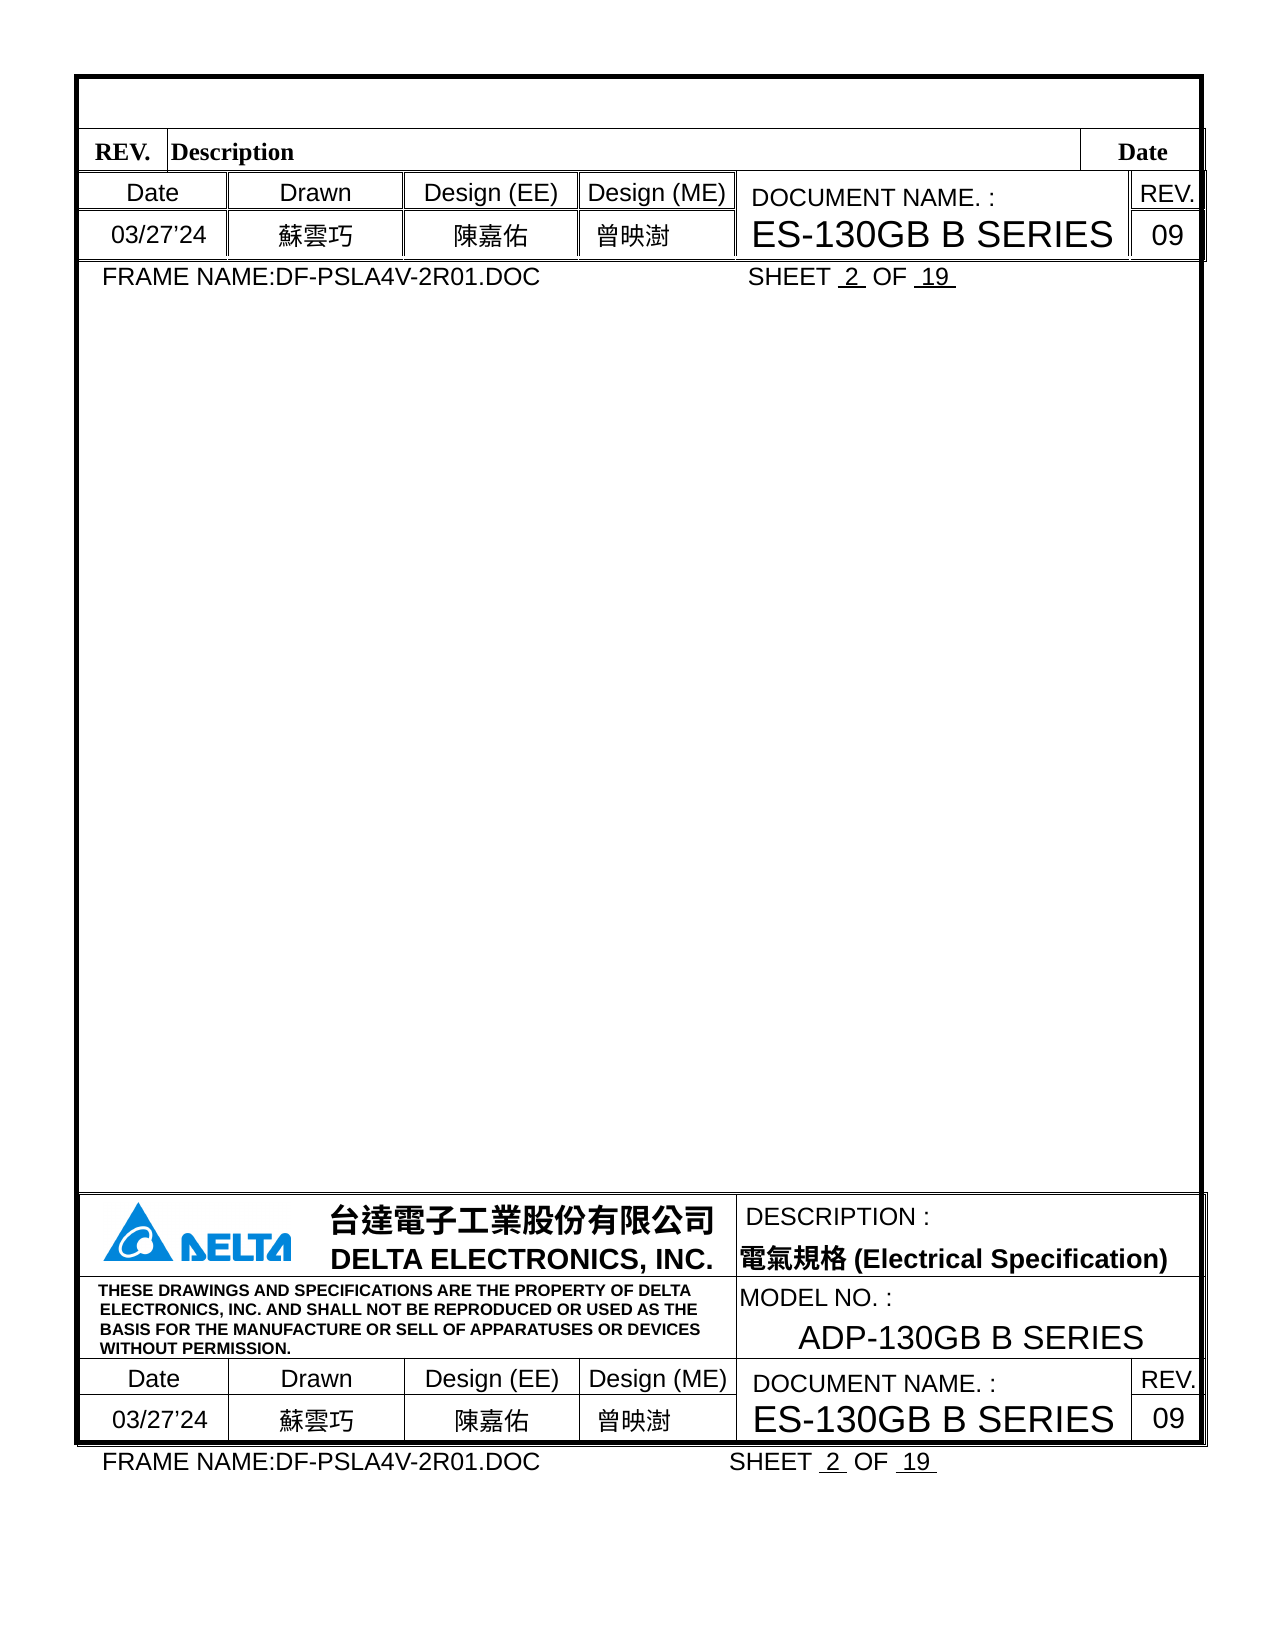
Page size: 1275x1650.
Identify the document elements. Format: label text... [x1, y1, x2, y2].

picture [103, 1202, 291, 1261]
table_cell 陳嘉佑 [403, 211, 578, 258]
table_header Date [1081, 129, 1205, 170]
table_cell REV. [1132, 171, 1204, 208]
table_cell 03/27’24 [77, 208, 228, 258]
table_cell Date [79, 173, 226, 208]
table_cell DOCUMENT NAME. : ES-130GB B SERIES [735, 171, 1130, 258]
table_header REV. [78, 129, 167, 170]
table_cell Drawn [229, 173, 402, 208]
text FRAME NAME:DF-PSLA4V-2R01.DOC SHEET 2 OF 19 [102, 262, 1188, 290]
table_cell Design (ME) [580, 173, 734, 208]
table_cell 曾映澍 [579, 211, 735, 258]
table_cell 蘇雲巧 [228, 211, 403, 258]
table_cell 09 [1130, 211, 1204, 258]
table_header Description [168, 129, 1080, 170]
table_cell Design (EE) [405, 173, 577, 208]
